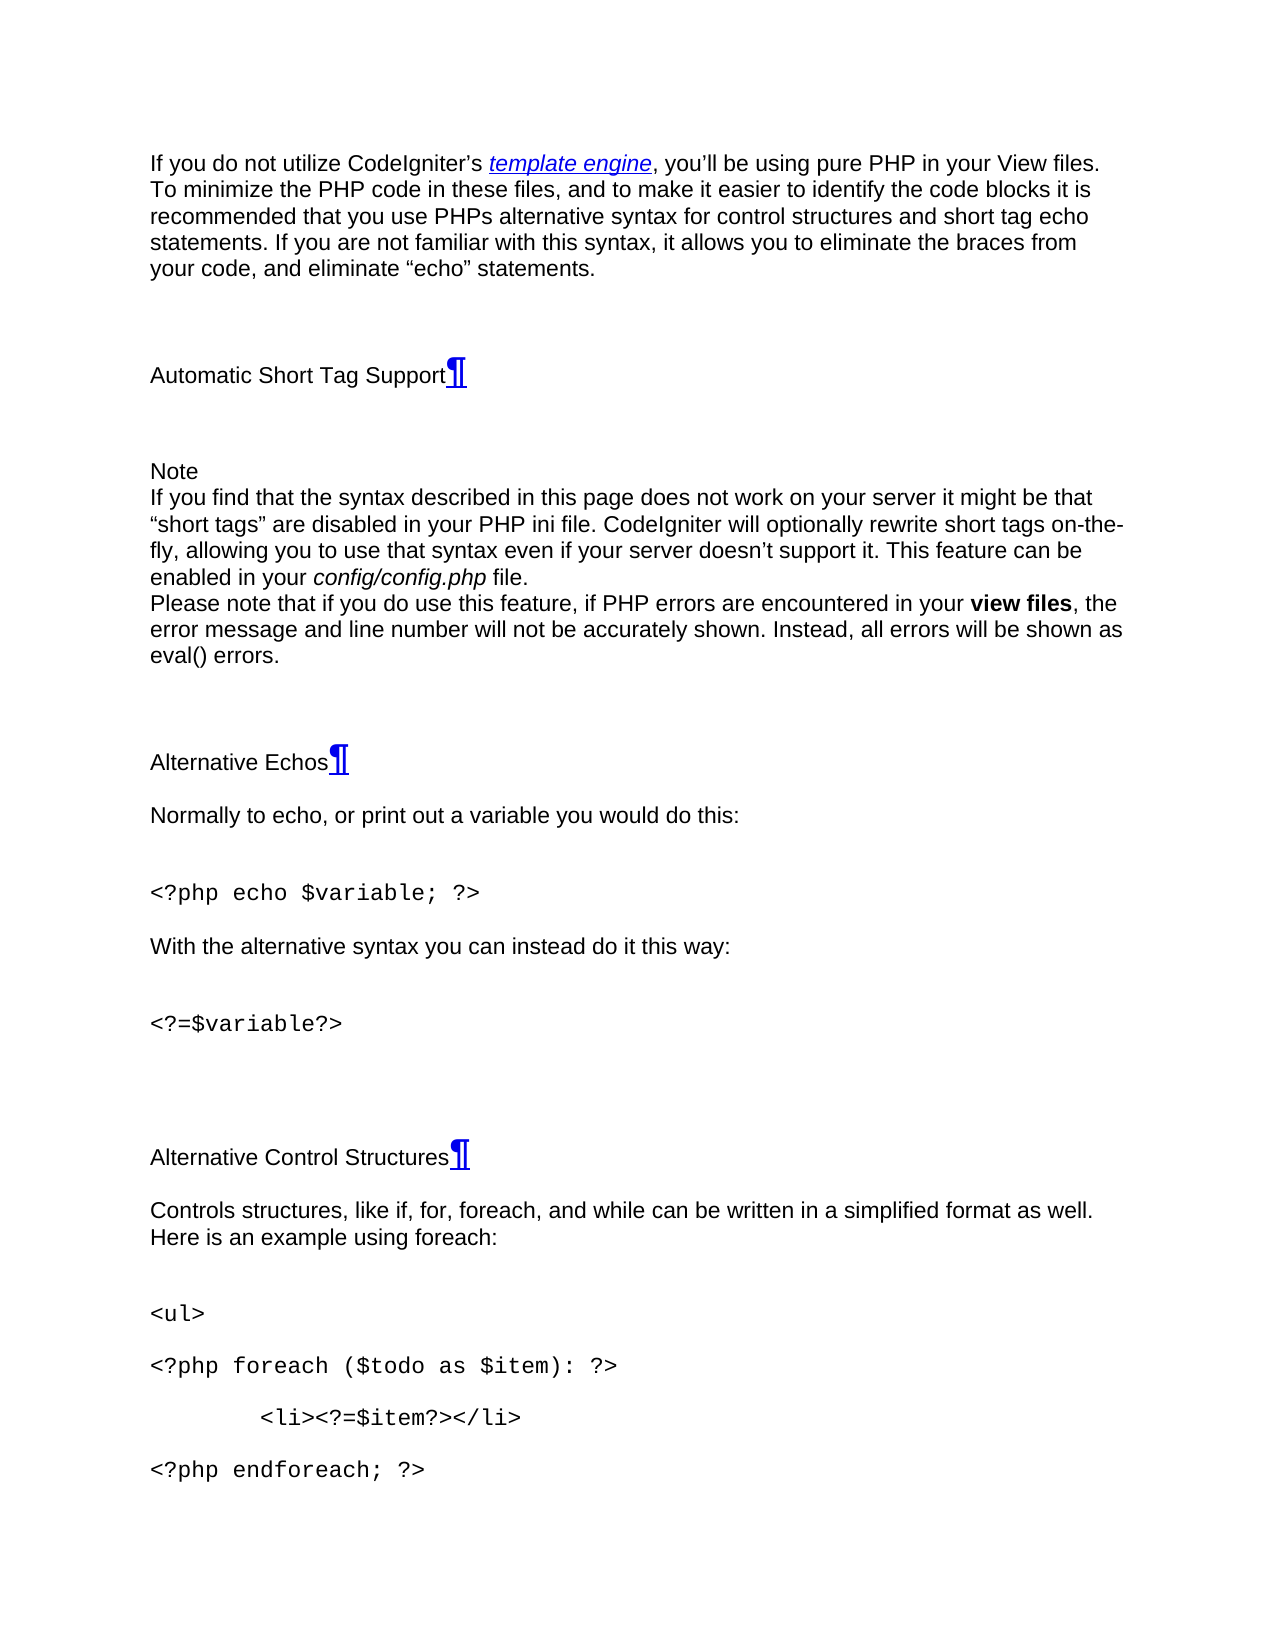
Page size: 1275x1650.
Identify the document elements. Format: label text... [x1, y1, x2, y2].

text If you find that the syntax described in this page does not work on your server it might be that “short tags” are disabled in your PHP ini file. CodeIgniter will optionally rewrite short tags on-the-fly, allowing you to use that syntax even if your server doesn’t support it. This feature can be enabled in your config/config.php file. [150, 484, 1125, 590]
text <?=$variable?> [150, 1012, 1125, 1065]
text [150, 1303, 1125, 1484]
text Automatic Short Tag Support¶ [150, 348, 1125, 391]
text Normally to echo, or print out a variable you would do this: [150, 802, 1125, 828]
text Alternative Control Structures¶ [150, 1131, 1125, 1174]
text <?php echo $variable; ?> [150, 881, 1125, 933]
text Alternative Echos¶ [150, 735, 1125, 778]
text Controls structures, like if, for, foreach, and while can be written in a simplified format as well. Here is an example using foreach: [150, 1197, 1125, 1250]
text If you do not utilize CodeIgniter’s template engine, you’ll be using pure PHP in your View files. To minimize the PHP code in these files, and to make it easier to identify the code blocks it is recommended that you use PHPs alternative syntax for control structures and short tag echo statements. If you are not familiar with this syntax, it allows you to eliminate the braces from your code, and eliminate “echo” statements. [150, 150, 1125, 282]
text Note [150, 458, 1125, 484]
text With the alternative syntax you can instead do it this way: [150, 933, 1125, 960]
text Please note that if you do use this feature, if PHP errors are encountered in your view files, the error message and line number will not be accurately shown. Instead, all errors will be shown as eval() errors. [150, 590, 1125, 669]
